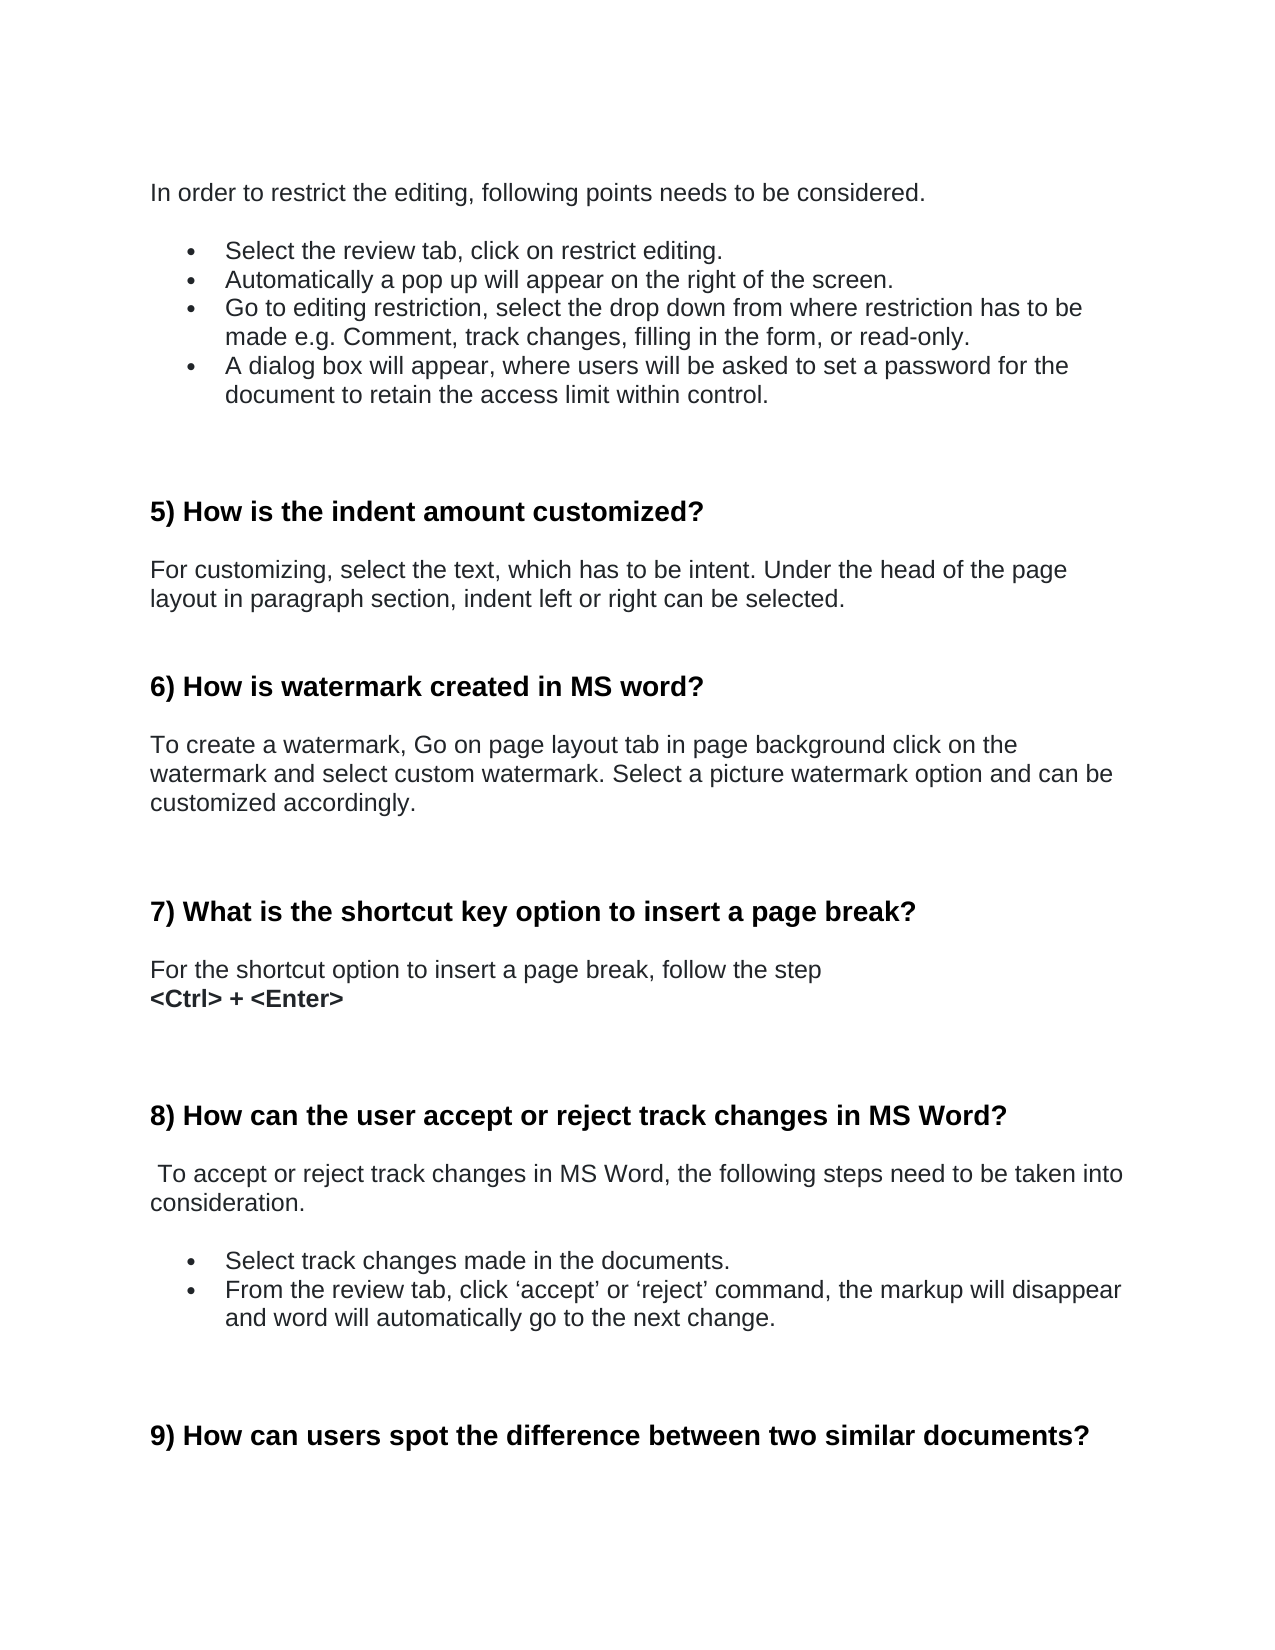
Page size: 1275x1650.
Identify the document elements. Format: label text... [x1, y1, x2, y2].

text For the shortcut option to insert a page break, follow the step [150, 955, 1125, 984]
text 6) How is watermark created in MS word? [150, 670, 1125, 702]
text <Ctrl> + <Enter> [150, 984, 1125, 1012]
list Automatically a pop up will appear on the right of the screen. [187, 265, 1125, 293]
text 8) How can the user accept or reject track changes in MS Word? [150, 1099, 1125, 1131]
list From the review tab, click ‘accept’ or ‘reject’ command, the markup will disappear and word will automatically go to the next change. [187, 1275, 1125, 1332]
text 5) How is the indent amount customized? [150, 495, 1125, 527]
list Select the review tab, click on restrict editing. [187, 236, 1125, 265]
text For customizing, select the text, which has to be intent. Under the head of the page layout in paragraph section, indent left or right can be selected. [150, 555, 1125, 613]
list Go to editing restriction, select the drop down from where restriction has to be made e.g. Comment, track changes, filling in the form, or read-only. [187, 293, 1125, 351]
list Select track changes made in the documents. [187, 1246, 1125, 1275]
text In order to restrict the editing, following points needs to be considered. [150, 178, 1125, 207]
list A dialog box will appear, where users will be asked to set a password for the document to retain the access limit within control. [187, 351, 1125, 408]
text 9) How can users spot the difference between two similar documents? [150, 1418, 1125, 1451]
text To accept or reject track changes in MS Word, the following steps need to be taken into consideration. [150, 1159, 1125, 1217]
text 7) What is the shortcut key option to insert a page break? [150, 894, 1125, 927]
text To create a watermark, Go on page layout tab in page background click on the watermark and select custom watermark. Select a picture watermark option and can be customized accordingly. [150, 730, 1125, 817]
